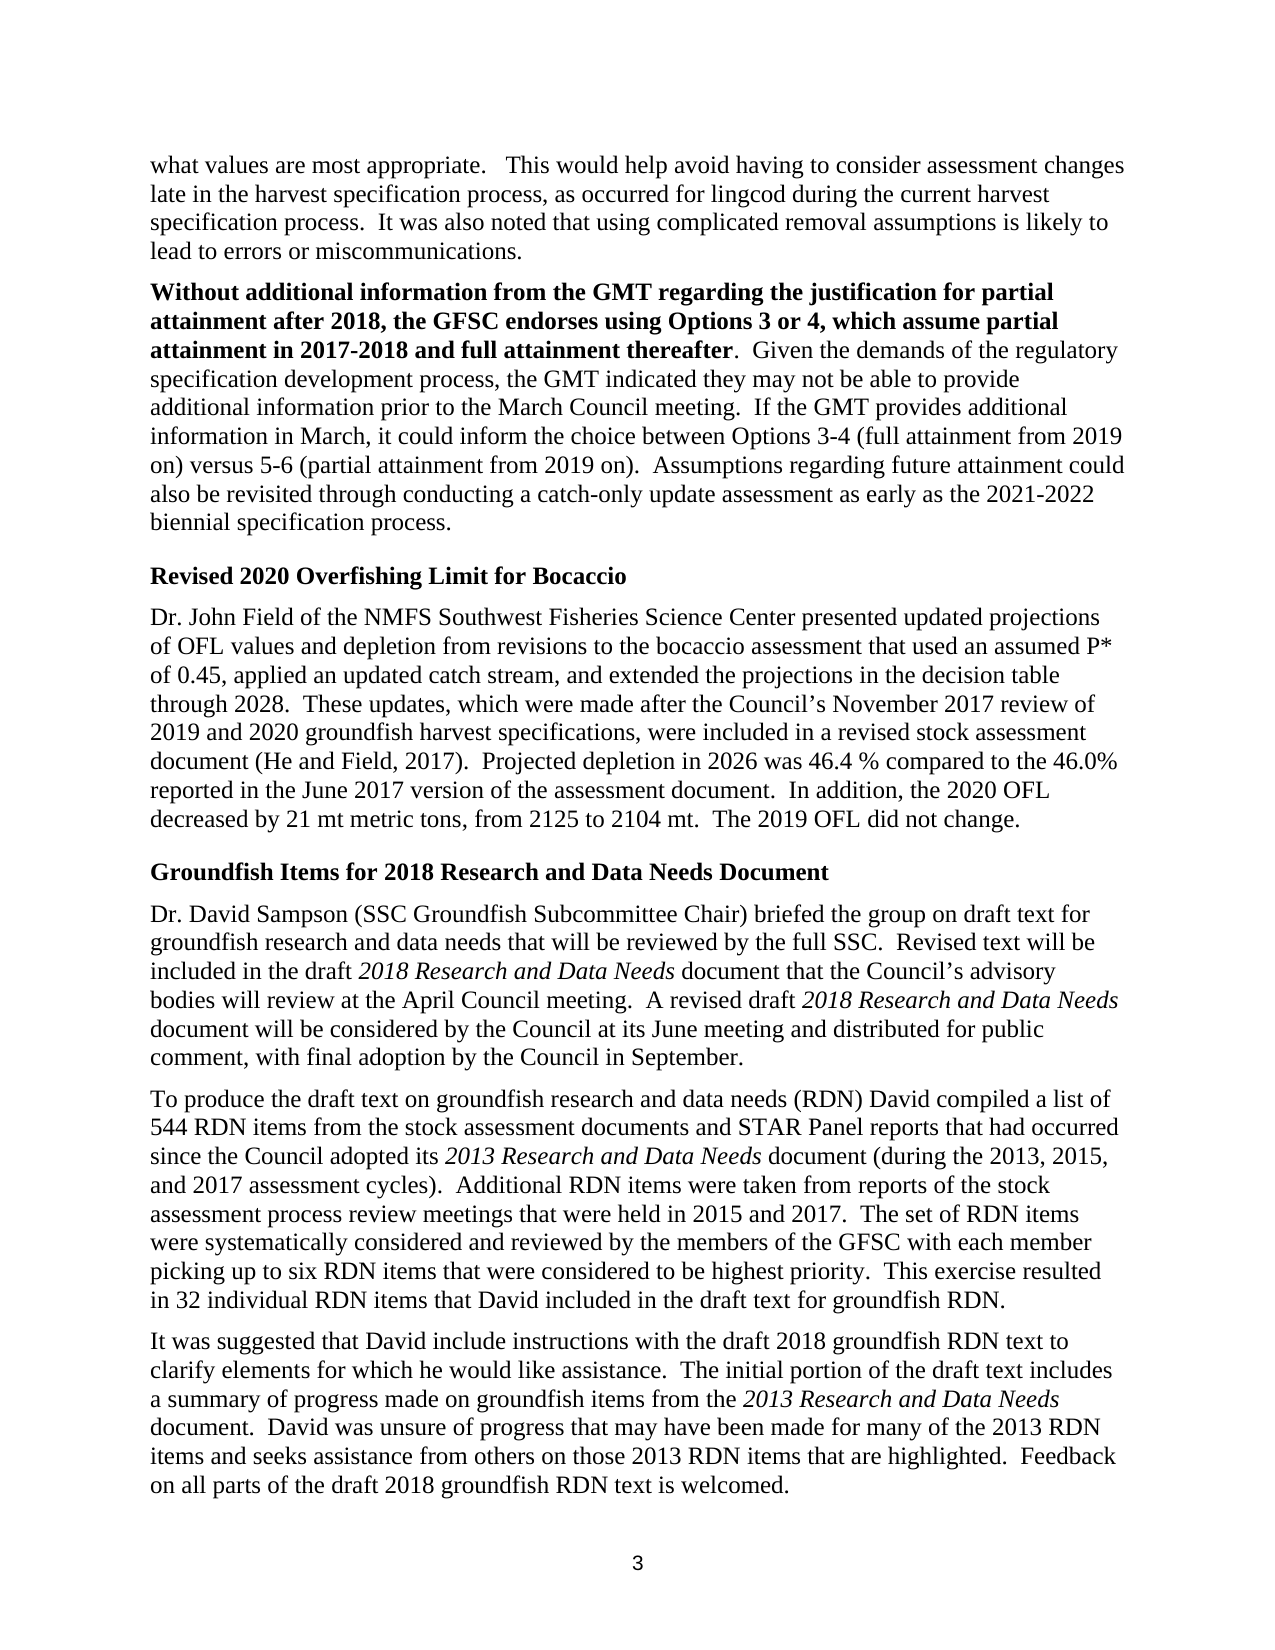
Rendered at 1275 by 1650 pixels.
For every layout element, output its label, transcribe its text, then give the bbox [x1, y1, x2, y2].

subtitle Groundfish Items for 2018 Research and Data Needs Document [150, 857, 1125, 886]
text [150, 150, 1125, 265]
text Dr. David Sampson (SSC Groundfish Subcommittee Chair) briefed the group on draft text for groundfish research and data needs that will be reviewed by the full SSC. Revised text will be included in the draft 2018 Research and Data Needs document that the Council’s advisory bodies will review at the April Council meeting. A revised draft 2018 Research and Data Needs document will be considered by the Council at its June meeting and distributed for public comment, with final adoption by the Council in September. [150, 899, 1125, 1071]
text Without additional information from the GMT regarding the justification for partial attainment after 2018, the GFSC endorses using Options 3 or 4, which assume partial attainment in 2017-2018 and full attainment thereafter. Given the demands of the regulatory specification development process, the GMT indicated they may not be able to provide additional information prior to the March Council meeting. If the GMT provides additional information in March, it could inform the choice between Options 3-4 (full attainment from 2019 on) versus 5-6 (partial attainment from 2019 on). Assumptions regarding future attainment could also be revisited through conducting a catch-only update assessment as early as the 2021-2022 biennial specification process. [150, 277, 1125, 536]
text To produce the draft text on groundfish research and data needs (RDN) David compiled a list of 544 RDN items from the stock assessment documents and STAR Panel reports that had occurred since the Council adopted its 2013 Research and Data Needs document (during the 2013, 2015, and 2017 assessment cycles). Additional RDN items were taken from reports of the stock assessment process review meetings that were held in 2015 and 2017. The set of RDN items were systematically considered and reviewed by the members of the GFSC with each member picking up to six RDN items that were considered to be highest priority. This exercise resulted in 32 individual RDN items that David included in the draft text for groundfish RDN. [150, 1084, 1125, 1314]
text It was suggested that David include instructions with the draft 2018 groundfish RDN text to clarify elements for which he would like assistance. The initial portion of the draft text includes a summary of progress made on groundfish items from the 2013 Research and Data Needs document. David was unsure of progress that may have been made for many of the 2013 RDN items and seeks assistance from others on those 2013 RDN items that are highlighted. Feedback on all parts of the draft 2018 groundfish RDN text is welcomed. [150, 1326, 1125, 1499]
subtitle Revised 2020 Overfishing Limit for Bocaccio [150, 561, 1125, 590]
text Dr. John Field of the NMFS Southwest Fisheries Science Center presented updated projections of OFL values and depletion from revisions to the bocaccio assessment that used an assumed P* of 0.45, applied an updated catch stream, and extended the projections in the decision table through 2028. These updates, which were made after the Council’s November 2017 review of 2019 and 2020 groundfish harvest specifications, were included in a revised stock assessment document (He and Field, 2017). Projected depletion in 2026 was 46.4 % compared to the 46.0% reported in the June 2017 version of the assessment document. In addition, the 2020 OFL decreased by 21 mt metric tons, from 2125 to 2104 mt. The 2019 OFL did not change. [150, 602, 1125, 832]
